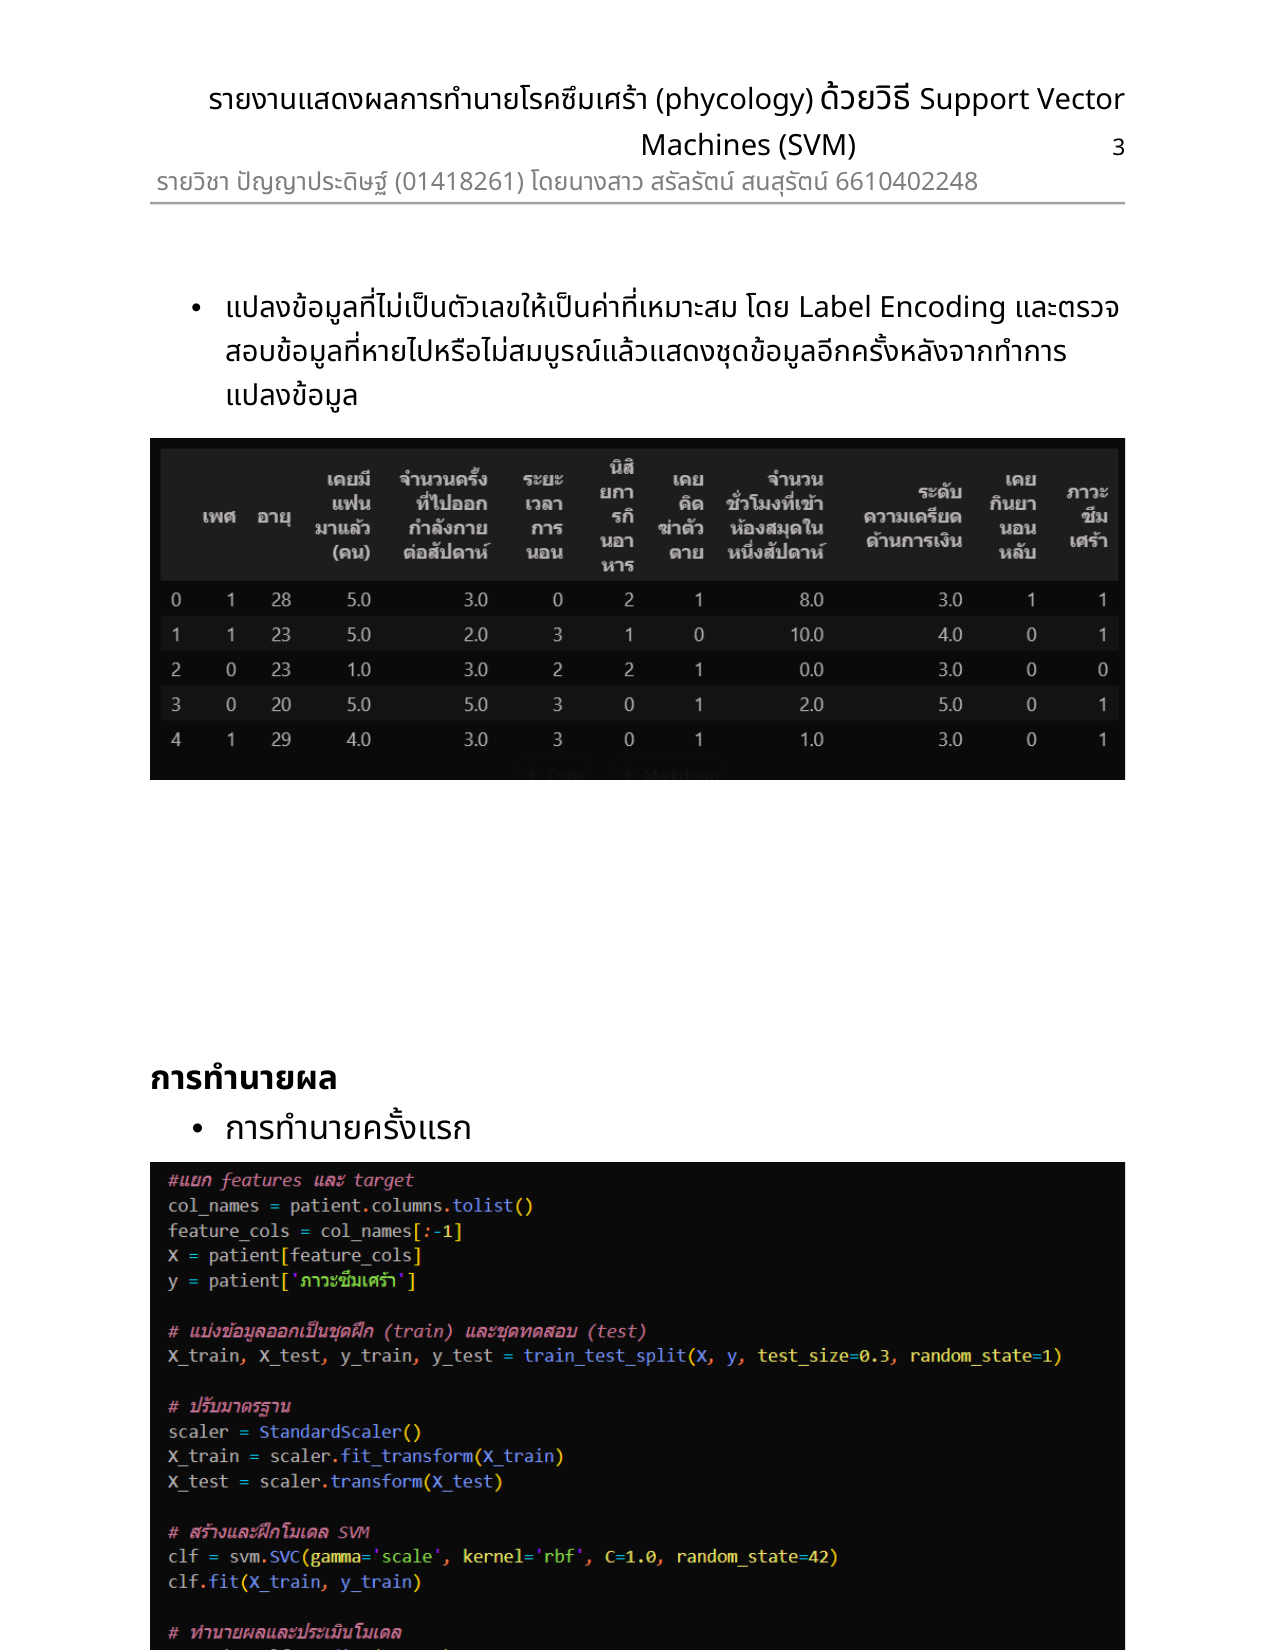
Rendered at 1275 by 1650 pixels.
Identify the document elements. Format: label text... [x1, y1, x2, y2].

list แปลงข้อมูลที่ไม่เป็นตัวเลขให้เป็นค่าที่เหมาะสม โดย Label Encoding และตรวจสอบข้อมูลที่หายไปหรือไม่สมบูรณ์แล้วแสดงชุดข้อมูลอีกครั้งหลังจากทำการแปลงข้อมูล [187, 286, 1125, 419]
picture [150, 438, 1125, 780]
text การทำนายผล [150, 1054, 1125, 1104]
picture [150, 1162, 1125, 1650]
list การทำนายครั้งแรก [187, 1104, 1125, 1154]
